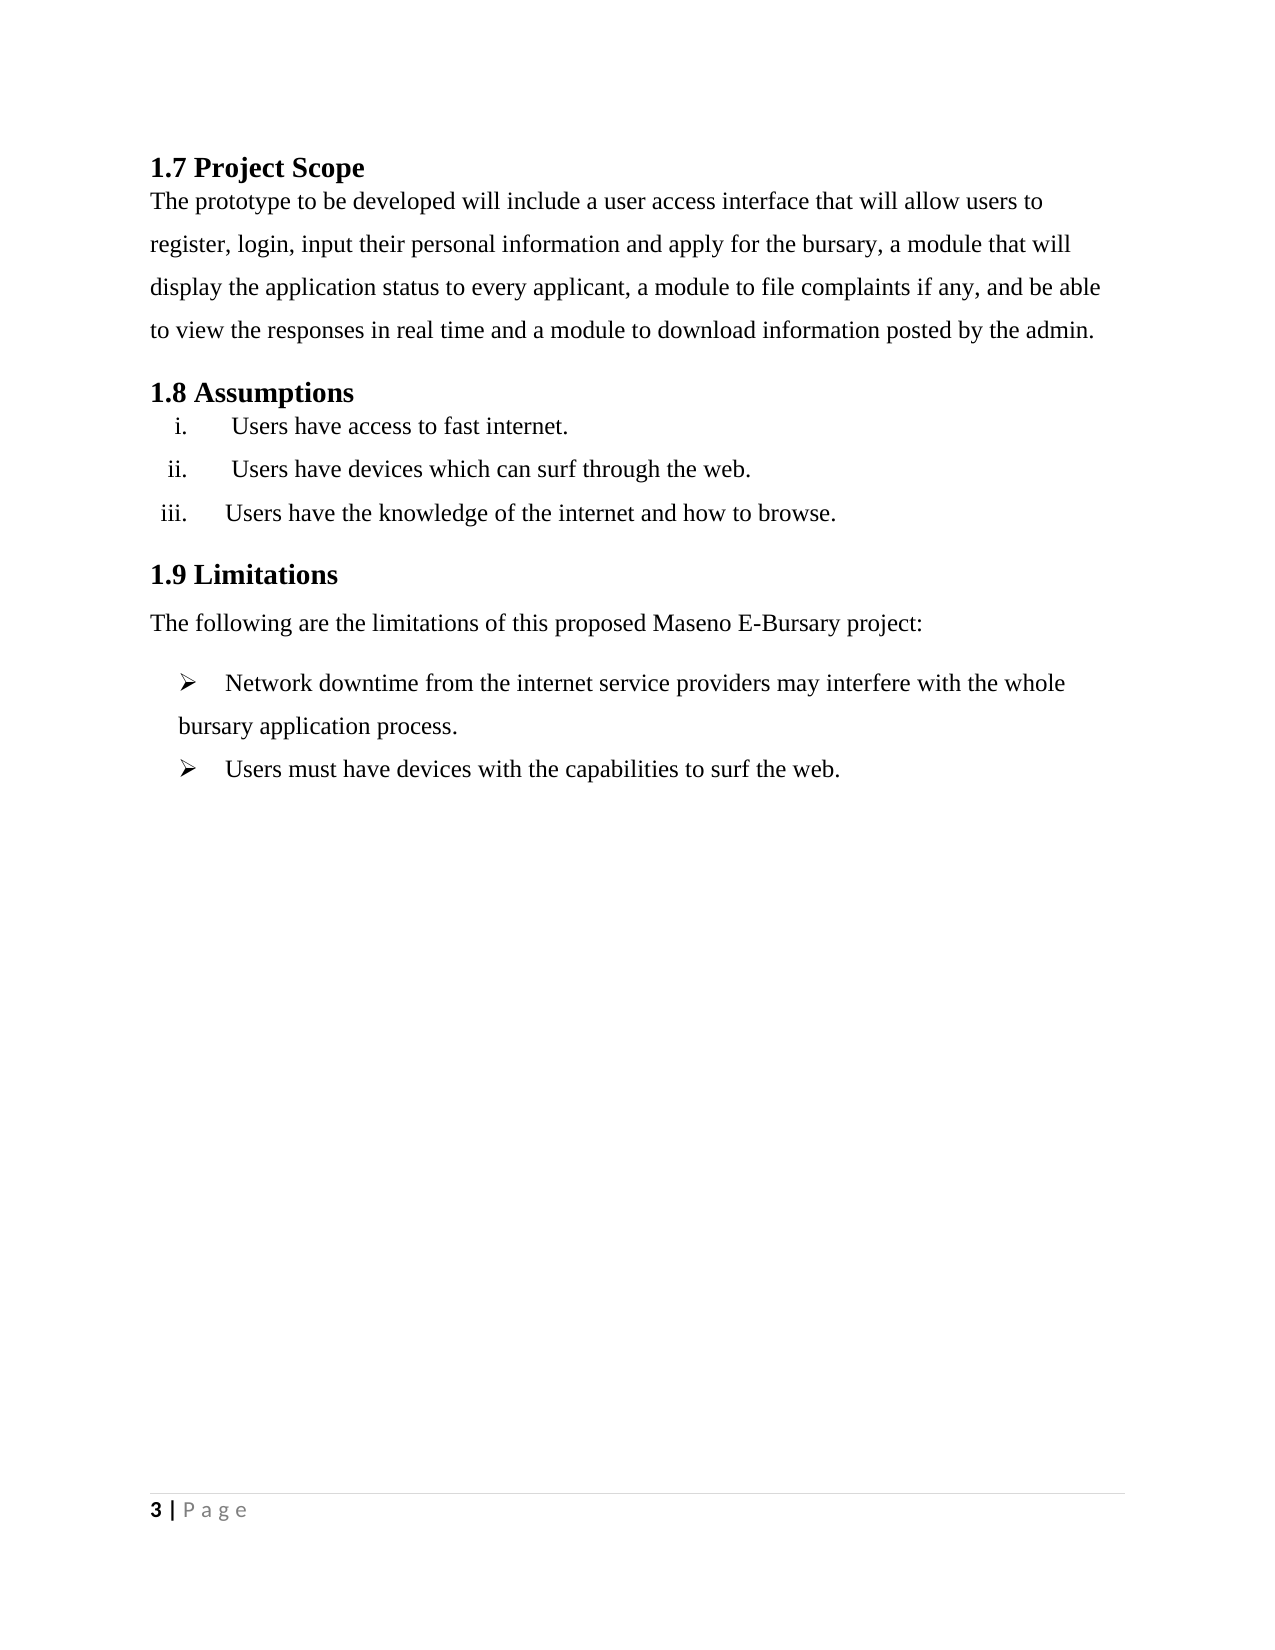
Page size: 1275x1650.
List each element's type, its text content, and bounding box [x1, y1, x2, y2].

subtitle 1.9 Limitations [150, 557, 1125, 591]
subtitle 1.7 Project Scope [150, 150, 1125, 183]
text The following are the limitations of this proposed Maseno E-Bursary project: [150, 608, 1125, 637]
list Users must have devices with the capabilities to surf the web. [178, 754, 1125, 783]
list Users have the knowledge of the internet and how to browse. [187, 498, 1125, 526]
subtitle 1.8 Assumptions [150, 375, 1125, 409]
list Users have access to fast internet. [187, 411, 1125, 440]
list Users have devices which can surf through the web. [187, 454, 1125, 483]
list Network downtime from the internet service providers may interfere with the whole bursary application process. [178, 668, 1125, 739]
list The prototype to be developed will include a user access interface that will allow users to register, login, input their personal information and apply for the bursary, a module that will display the application status to every applicant, a module to file complaints if any, and be able to view the responses in real time and a module to download information posted by the admin. [150, 186, 1125, 344]
